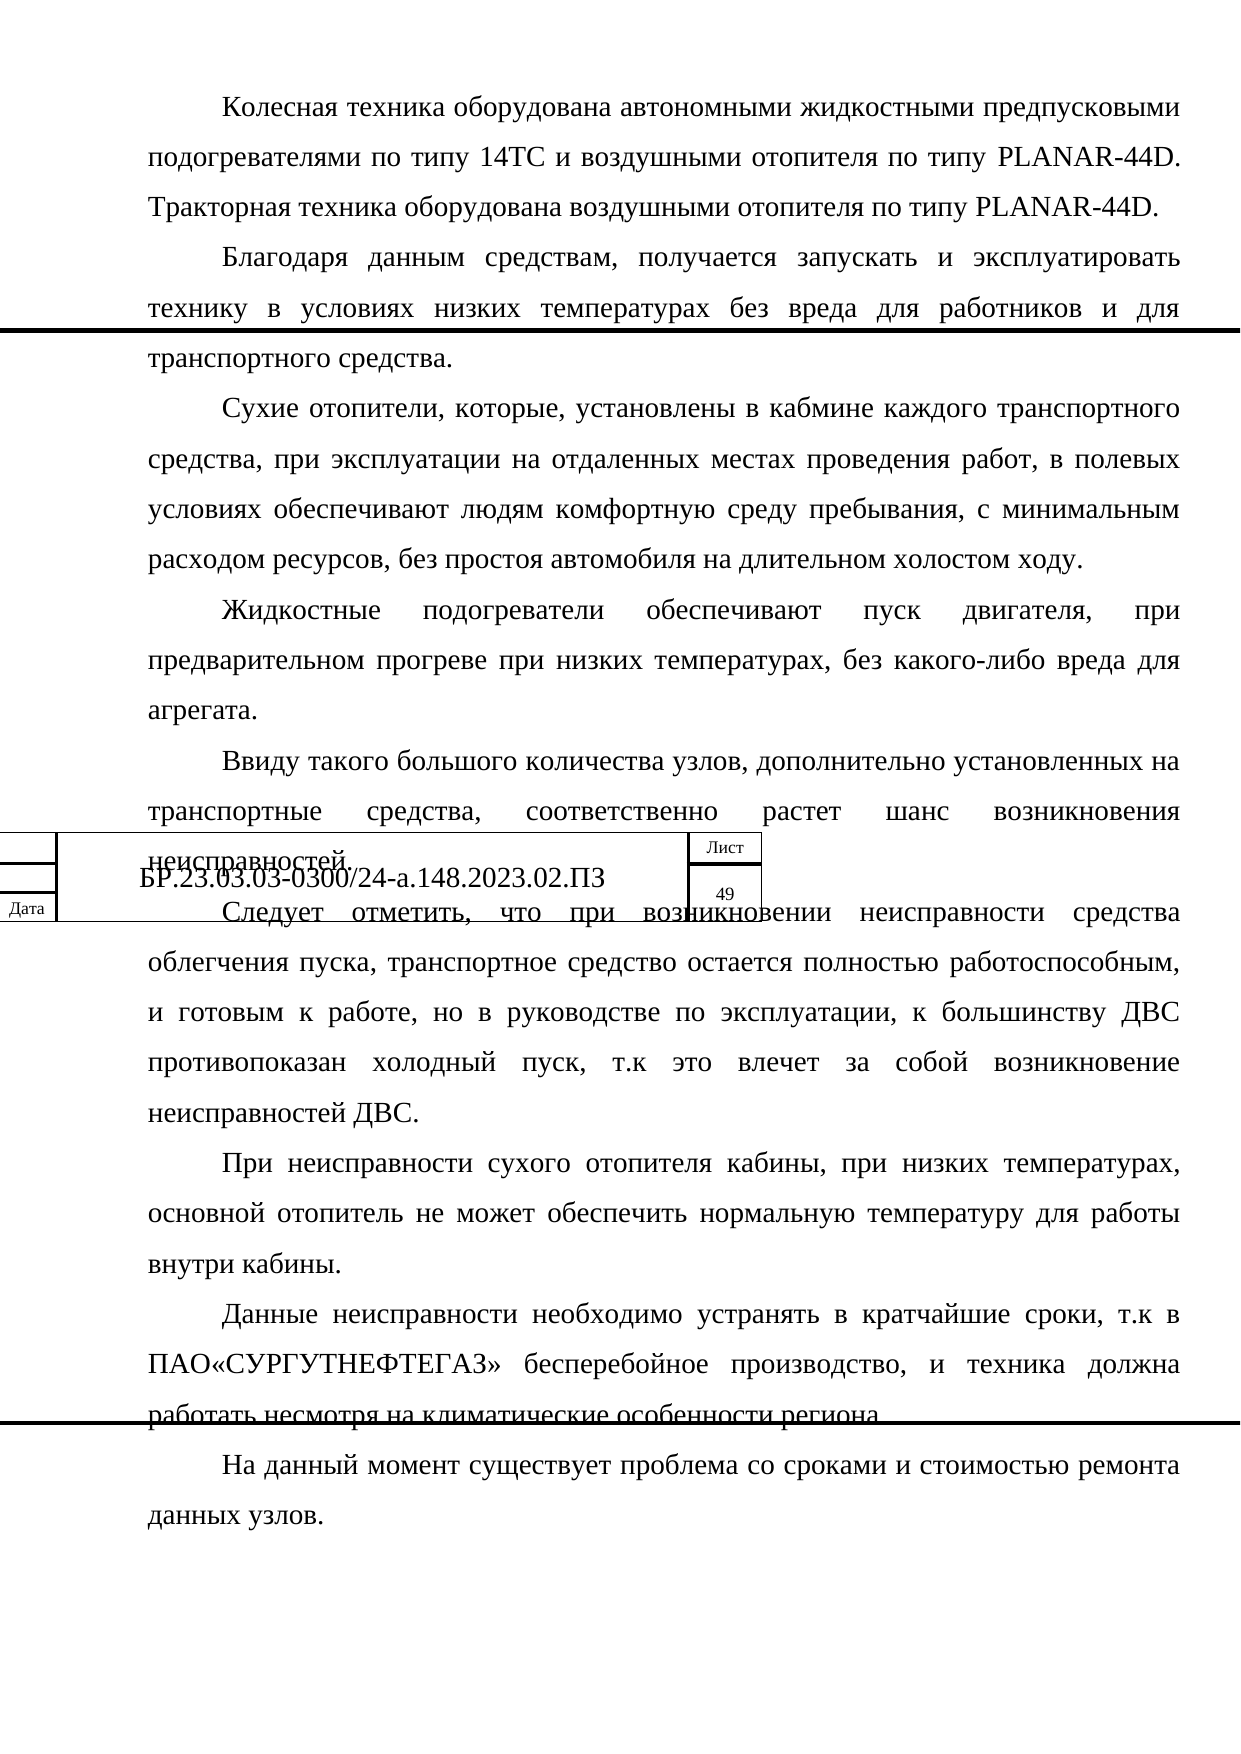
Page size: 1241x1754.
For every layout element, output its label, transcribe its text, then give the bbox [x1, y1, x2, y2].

text Сухие отопители, которые, установлены в кабмине каждого транспортного средства, при эксплуатации на отдаленных местах проведения работ, в полевых условиях обеспечивают людям комфортную среду пребывания, с минимальным расходом ресурсов, без простоя автомобиля на длительном холостом ходу. [148, 391, 1181, 575]
text Колесная техника оборудована автономными жидкостными предпусковыми подогревателями по типу 14ТС и воздушными отопителя по типу PLANAR-44D. Тракторная техника оборудована воздушными отопителя по типу PLANAR-44D. [148, 89, 1181, 223]
text Следует отметить, что при возникновении неисправности средства облегчения пуска, транспортное средство остается полностью работоспособным, и готовым к работе, но в руководстве по эксплуатации, к большинству ДВС противопоказан холодный пуск, т.к это влечет за собой возникновение неисправностей ДВС. [148, 894, 1181, 1128]
text При неисправности сухого отопителя кабины, при низких температурах, основной отопитель не может обеспечить нормальную температуру для работы внутри кабины. [148, 1145, 1181, 1279]
text Жидкостные подогреватели обеспечивают пуск двигателя, при предварительном прогреве при низких температурах, без какого-либо вреда для агрегата. [148, 592, 1181, 726]
text Данные неисправности необходимо устранять в кратчайшие сроки, т.к в ПАО«СУРГУТНЕФТЕГАЗ» бесперебойное производство, и техника должна работать несмотря на климатические особенности региона. [148, 1296, 1181, 1430]
text Ввиду такого большого количества узлов, дополнительно установленных на транспортные средства, соответственно растет шанс возникновения неисправностей. [148, 743, 1181, 877]
text На данный момент существует проблема со сроками и стоимостью ремонта данных узлов. [148, 1447, 1181, 1531]
text Благодаря данным средствам, получается запускать и эксплуатировать технику в условиях низких температурах без вреда для работников и для транспортного средства. [148, 239, 1181, 374]
